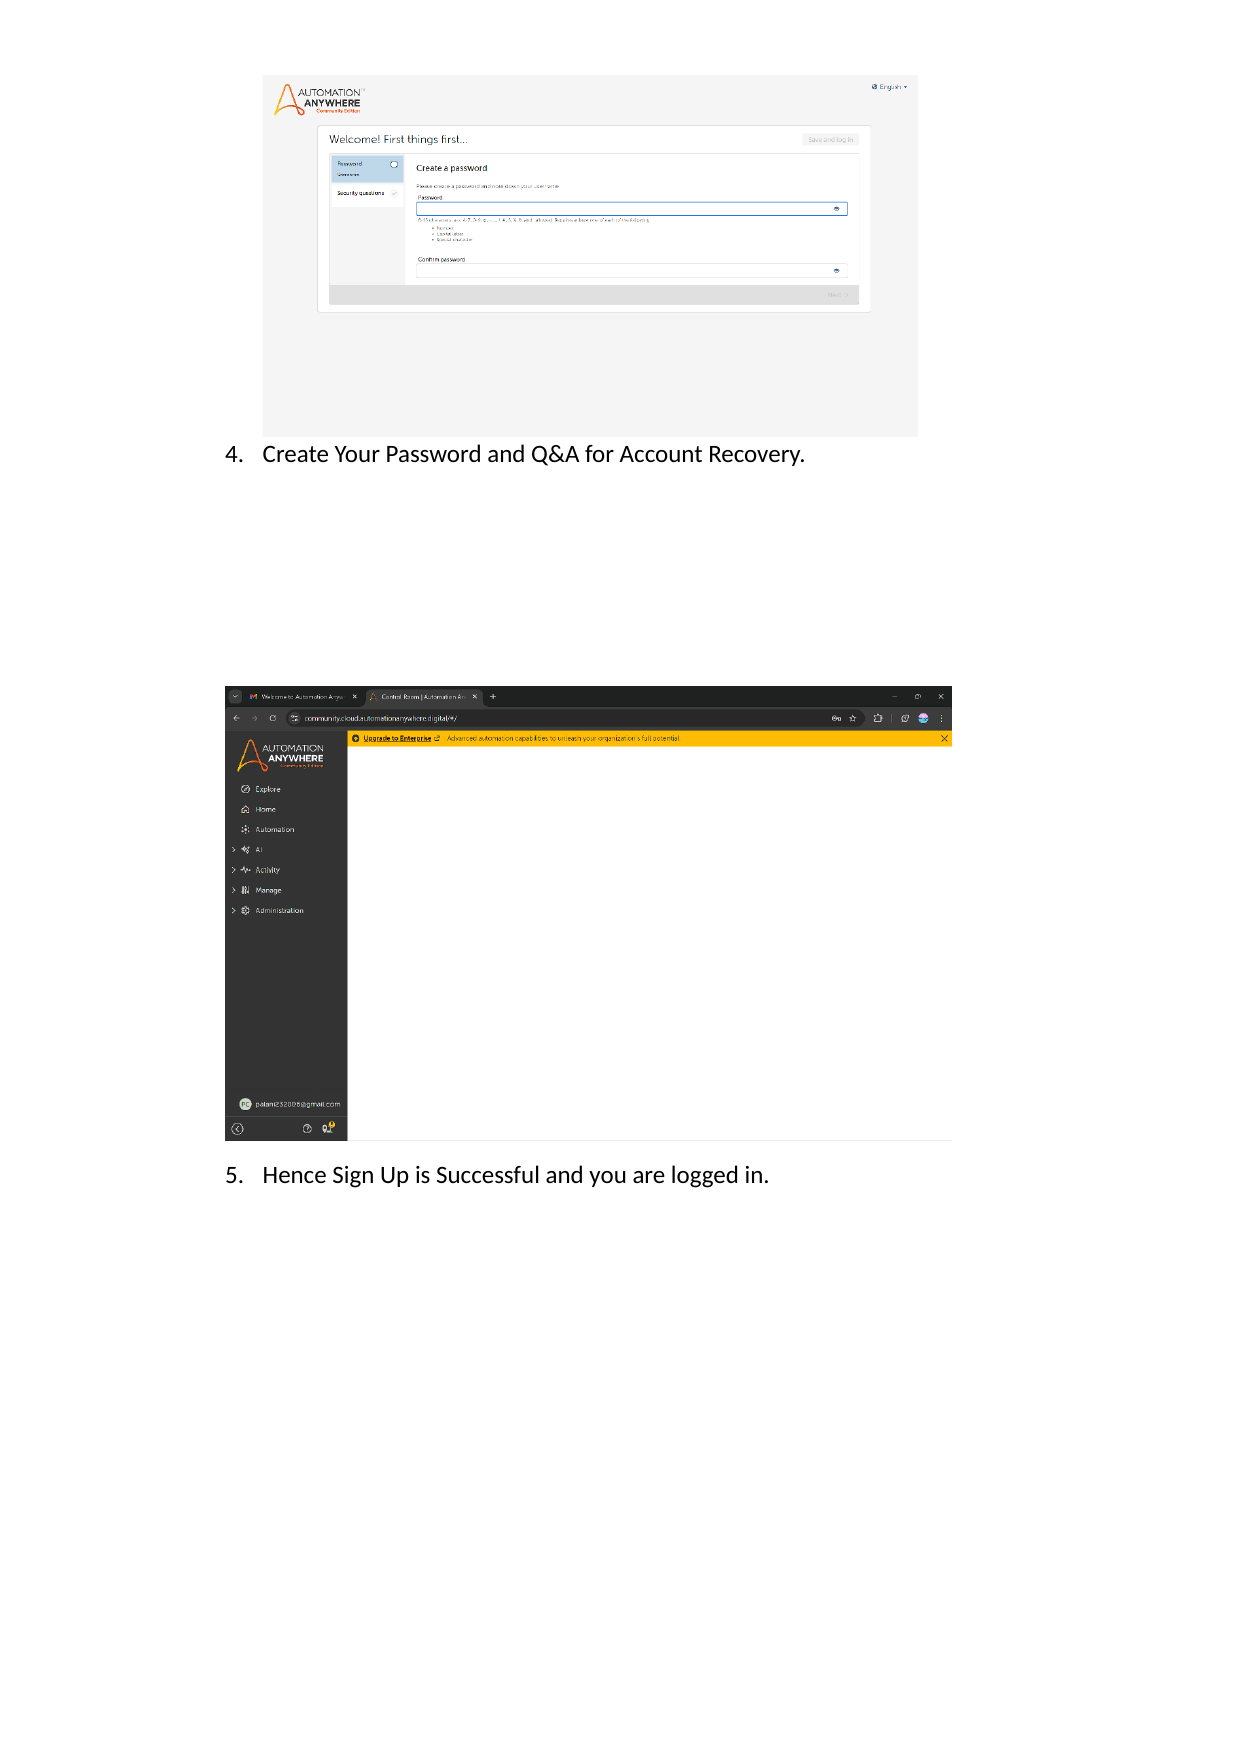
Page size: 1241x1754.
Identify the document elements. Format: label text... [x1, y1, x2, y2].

picture [262, 75, 919, 437]
picture [225, 686, 952, 1141]
list Hence Sign Up is Successful and you are logged in. [225, 1159, 1165, 1190]
list Create Your Password and Q&A for Account Recovery. [225, 438, 1165, 469]
